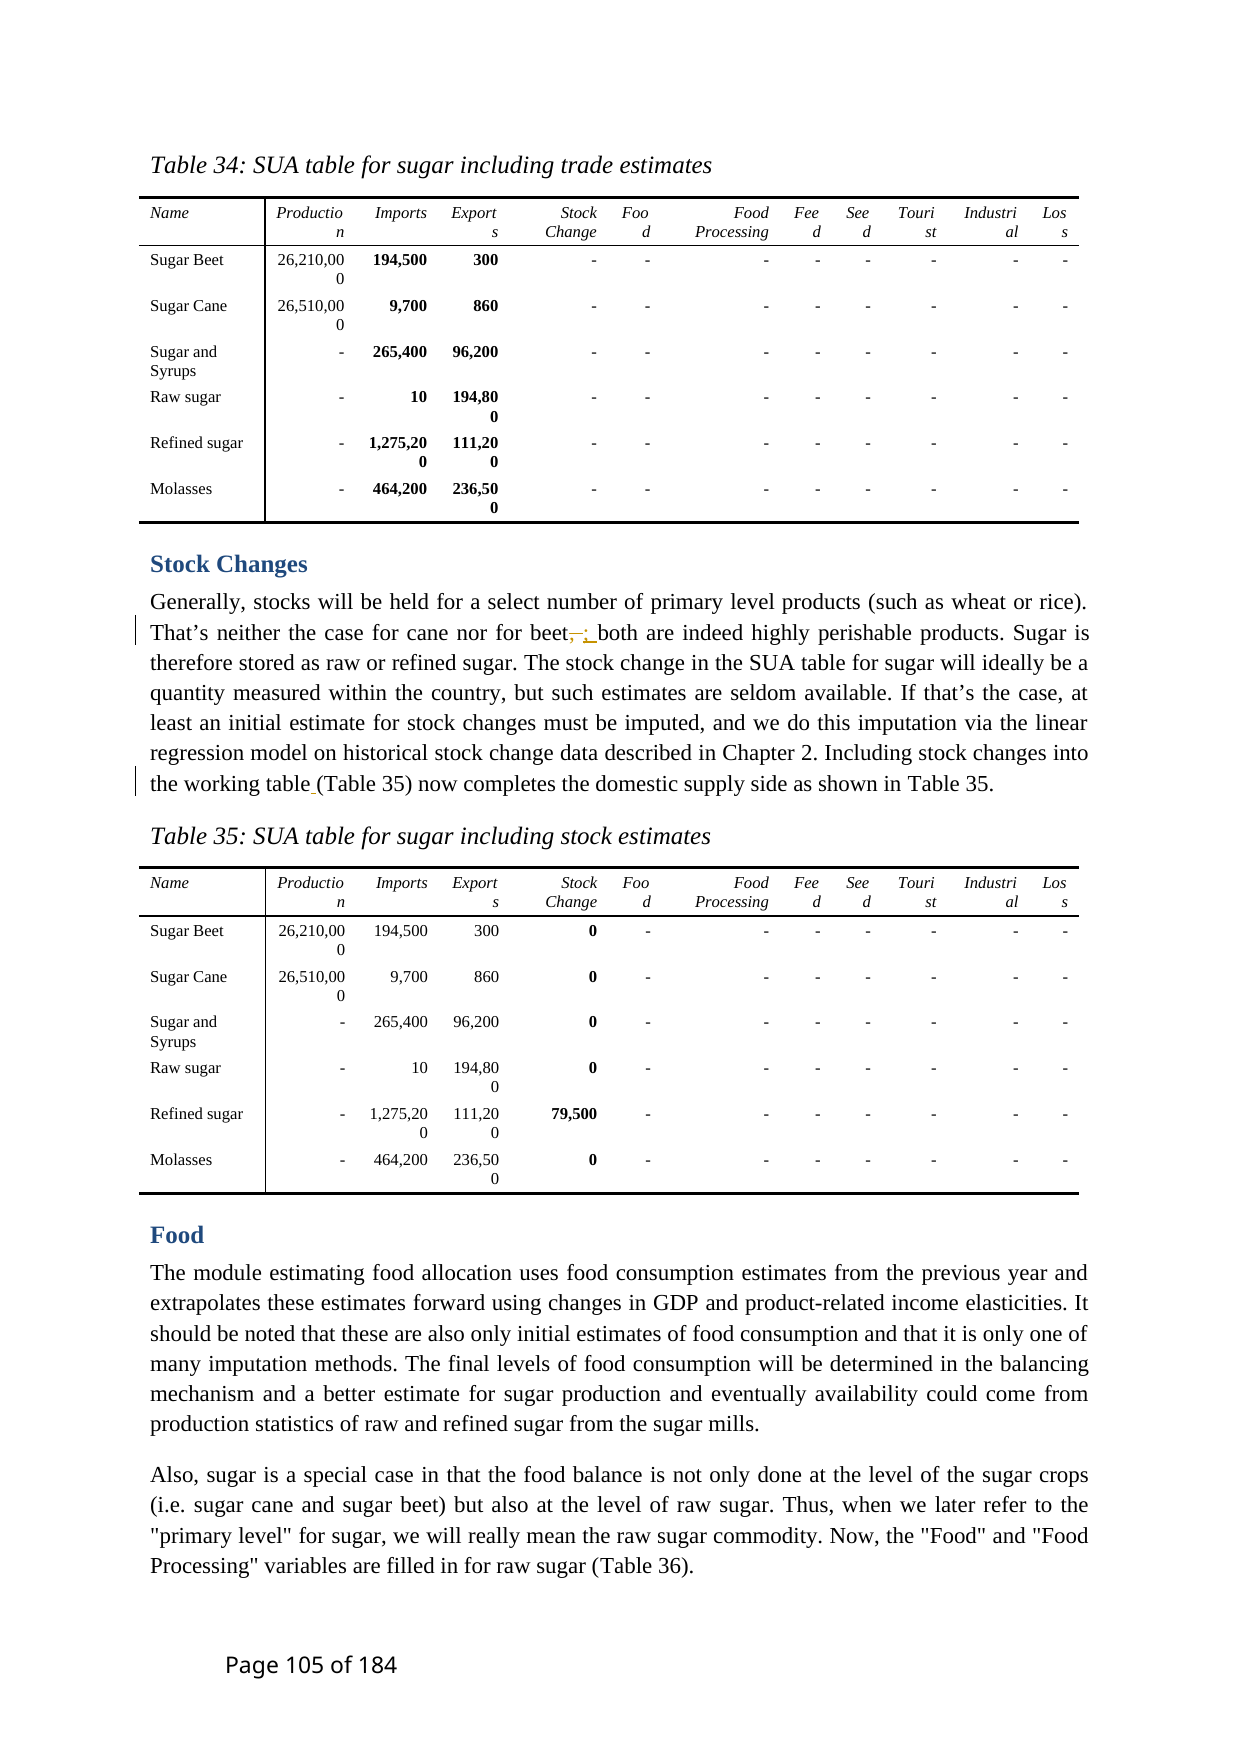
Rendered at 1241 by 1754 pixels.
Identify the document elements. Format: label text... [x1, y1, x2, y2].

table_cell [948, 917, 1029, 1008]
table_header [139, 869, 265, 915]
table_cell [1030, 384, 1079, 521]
subtitle Stock Changes [150, 549, 1090, 578]
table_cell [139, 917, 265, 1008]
text The module estimating food allocation uses food consumption estimates from the previous year and extrapolates these estimates forward using changes in GDP and product-related income elasticities. It should be noted that these are also only initial estimates of food consumption and that it is only one of many imputation methods. The final levels of food consumption will be determined in the balancing mechanism and a better estimate for sugar production and eventually availability could come from production statistics of raw and refined sugar from the sugar mills. [150, 1259, 1090, 1437]
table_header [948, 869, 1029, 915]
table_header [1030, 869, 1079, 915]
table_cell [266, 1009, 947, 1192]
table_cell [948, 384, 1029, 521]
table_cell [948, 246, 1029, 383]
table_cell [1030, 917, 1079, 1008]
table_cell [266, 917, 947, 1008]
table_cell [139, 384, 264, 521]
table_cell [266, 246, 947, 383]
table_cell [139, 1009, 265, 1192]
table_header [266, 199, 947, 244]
text Generally, stocks will be held for a select number of primary level products (such as wheat or rice). That’s neither the case for cane nor for beetboth are indeed highly perishable products. Sugar is therefore stored as raw or refined sugar. The stock change in the SUA table for sugar will ideally be a quantity measured within the country, but such estimates are seldom available. If that’s the case, at least an initial estimate for stock changes must be imputed, and we do this imputation via the linear regression model on historical stock change data described in Chapter 2. Including stock changes into the working table() now completes the domestic supply side as shown in . [150, 588, 1090, 796]
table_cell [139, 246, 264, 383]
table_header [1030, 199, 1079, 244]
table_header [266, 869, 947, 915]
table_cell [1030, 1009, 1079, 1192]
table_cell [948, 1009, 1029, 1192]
subtitle Food [150, 1220, 1090, 1249]
text Table 35: SUA table for sugar including stock estimates [150, 821, 1090, 849]
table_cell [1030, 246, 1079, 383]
text Table 34: SUA table for sugar including trade estimates [150, 150, 1090, 179]
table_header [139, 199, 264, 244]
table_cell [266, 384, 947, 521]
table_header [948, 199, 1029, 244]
